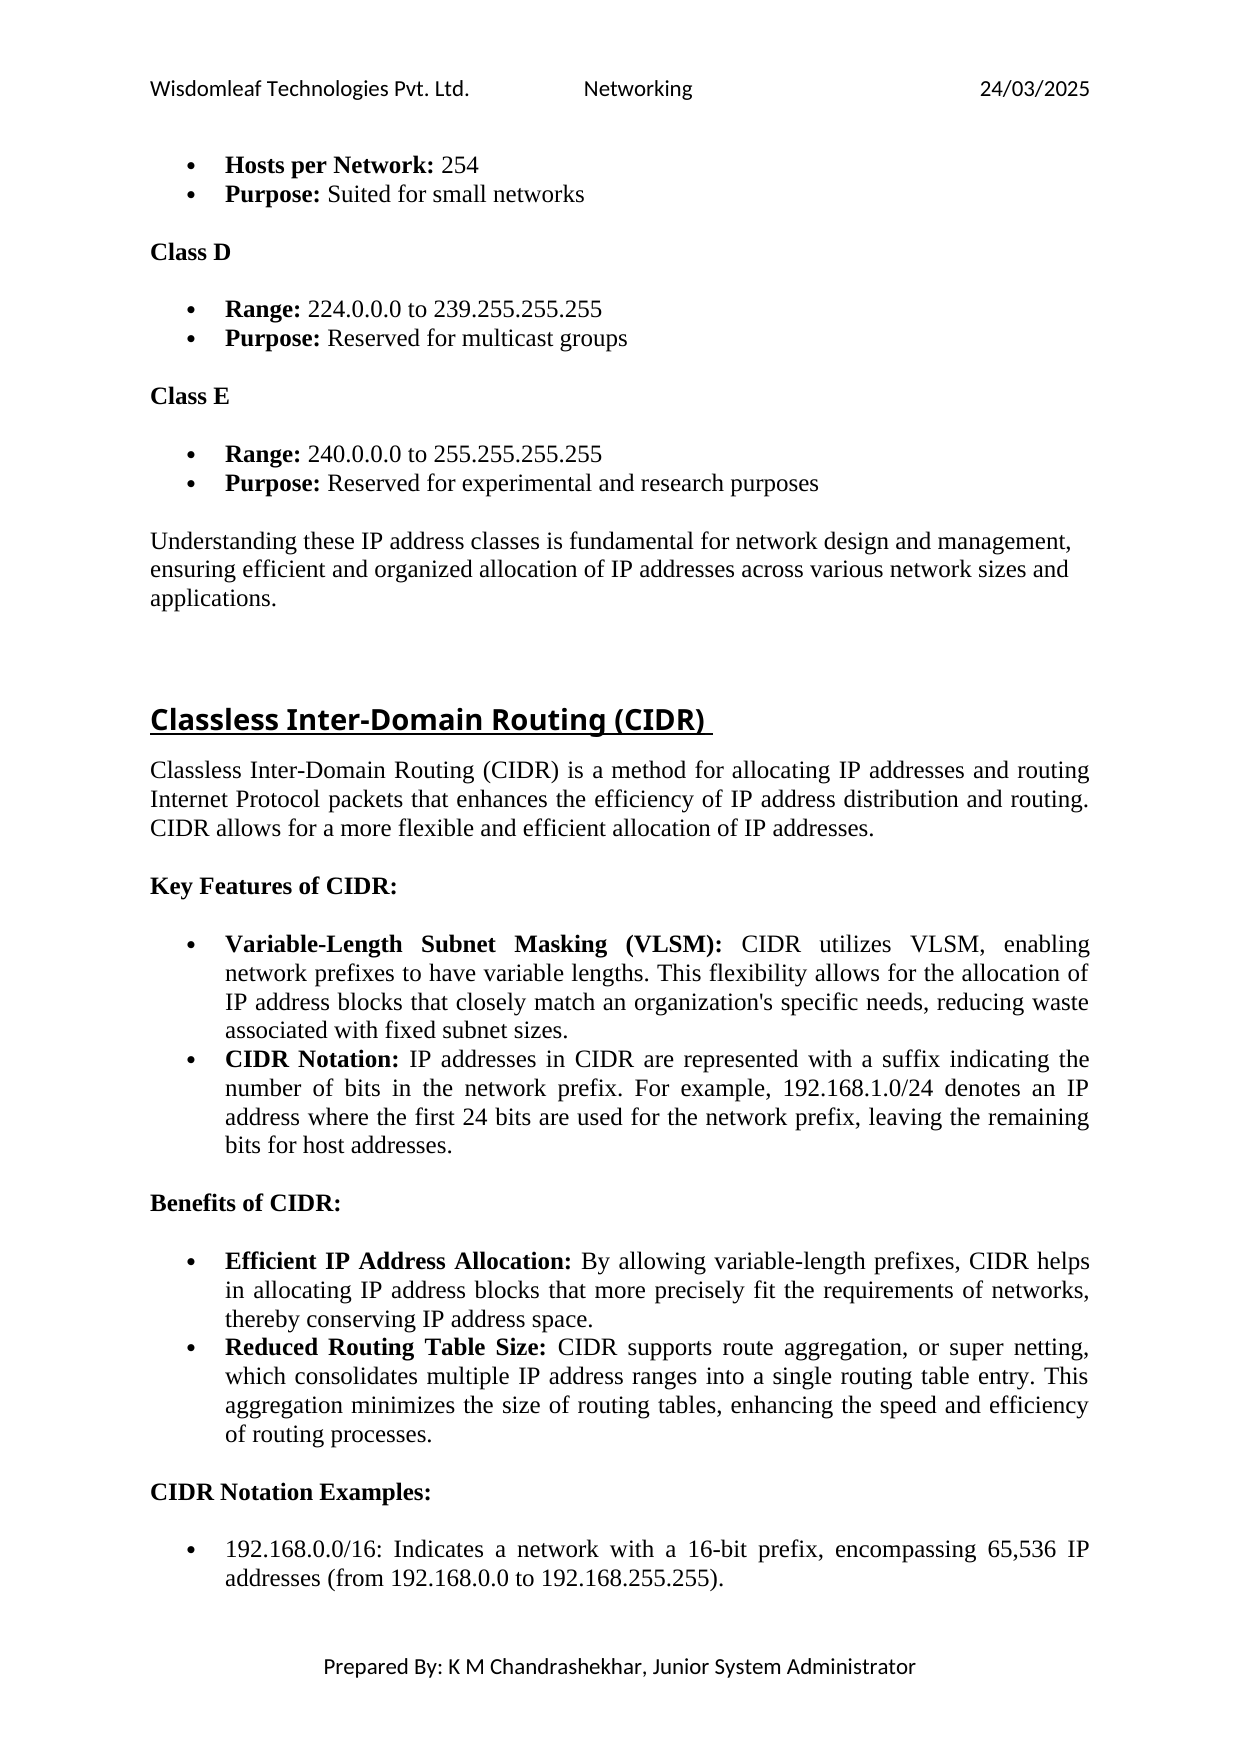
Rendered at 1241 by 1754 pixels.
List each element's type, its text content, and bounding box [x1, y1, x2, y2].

list Purpose: Suited for small networks​ [187, 179, 1090, 207]
list Purpose: Reserved for experimental and research purposes​ [187, 468, 1090, 497]
list Range: 224.0.0.0 to 239.255.255.255​ [187, 294, 1090, 323]
list Reduced Routing Table Size: CIDR supports route aggregation, or super netting, which consolidates multiple IP address ranges into a single routing table entry. This aggregation minimizes the size of routing tables, enhancing the speed and efficiency of routing processes. ​ [187, 1332, 1090, 1447]
text Understanding these IP address classes is fundamental for network design and management, ensuring efficient and organized allocation of IP addresses across various network sizes and applications. [150, 526, 1090, 612]
text Benefits of CIDR: [150, 1188, 1090, 1217]
list Variable-Length Subnet Masking (VLSM): CIDR utilizes VLSM, enabling network prefixes to have variable lengths. This flexibility allows for the allocation of IP address blocks that closely match an organization's specific needs, reducing waste associated with fixed subnet sizes. ​ [187, 929, 1090, 1044]
list Purpose: Reserved for multicast groups​ [187, 323, 1090, 352]
list Range: 240.0.0.0 to 255.255.255.255​ [187, 439, 1090, 468]
text Class E [150, 381, 1090, 410]
text Class D [150, 237, 1090, 265]
text CIDR Notation Examples: [150, 1477, 1090, 1505]
list Efficient IP Address Allocation: By allowing variable-length prefixes, CIDR helps in allocating IP address blocks that more precisely fit the requirements of networks, thereby conserving IP address space. ​ [187, 1246, 1090, 1332]
text Classless Inter-Domain Routing (CIDR) [150, 699, 1090, 739]
list Hosts per Network: 254​ [187, 150, 1090, 179]
list 192.168.0.0/16: Indicates a network with a 16-bit prefix, encompassing 65,536 IP addresses (from 192.168.0.0 to 192.168.255.255). ​ [187, 1534, 1090, 1592]
text Key Features of CIDR: [150, 871, 1090, 900]
text ​Classless Inter-Domain Routing (CIDR) is a method for allocating IP addresses and routing Internet Protocol packets that enhances the efficiency of IP address distribution and routing. CIDR allows for a more flexible and efficient allocation of IP addresses. [150, 756, 1090, 842]
list CIDR Notation: IP addresses in CIDR are represented with a suffix indicating the number of bits in the network prefix. For example, 192.168.1.0/24 denotes an IP address where the first 24 bits are used for the network prefix, leaving the remaining bits for host addresses. ​ [187, 1044, 1090, 1159]
